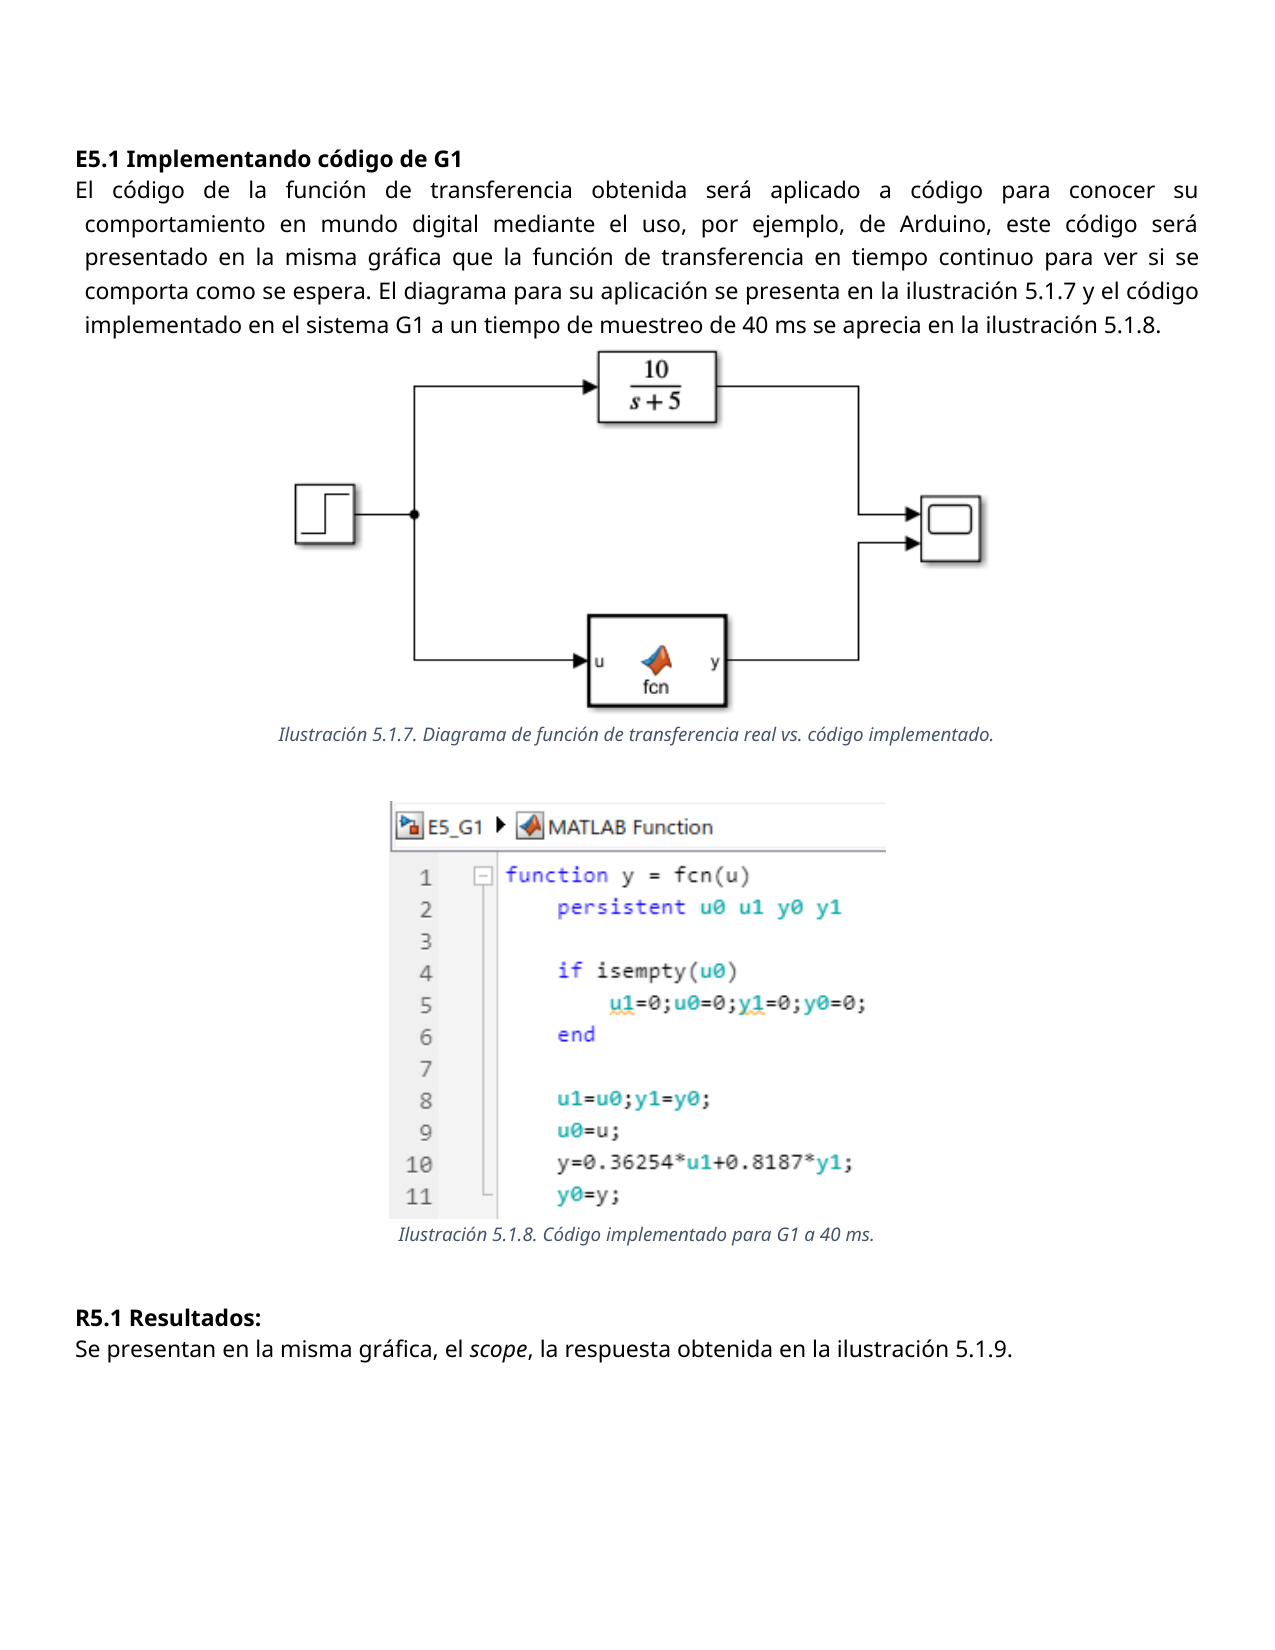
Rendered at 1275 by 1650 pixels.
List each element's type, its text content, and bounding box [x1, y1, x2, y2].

text Ilustración 5.1.7. Diagrama de función de transferencia real vs. código implementado. [75, 722, 1200, 747]
picture [284, 342, 991, 719]
text Ilustración 5.1.8. Código implementado para G1 a 40 ms. [75, 1221, 1200, 1247]
subtitle E5.1 Implementando código de G1 [75, 142, 1200, 174]
text Se presentan en la misma gráfica, el scope, la respuesta obtenida en la ilustración 5.1.9. [75, 1333, 1200, 1364]
subtitle R5.1 Resultados: [75, 1301, 1200, 1333]
picture [389, 801, 886, 1219]
text El código de la función de transferencia obtenida será aplicado a código para conocer su comportamiento en mundo digital mediante el uso, por ejemplo, de Arduino, este código será presentado en la misma gráfica que la función de transferencia en tiempo continuo para ver si se comporta como se espera. El diagrama para su aplicación se presenta en la ilustración 5.1.7 y el código implementado en el sistema G1 a un tiempo de muestreo de 40 ms se aprecia en la ilustración 5.1.8. [75, 174, 1200, 340]
